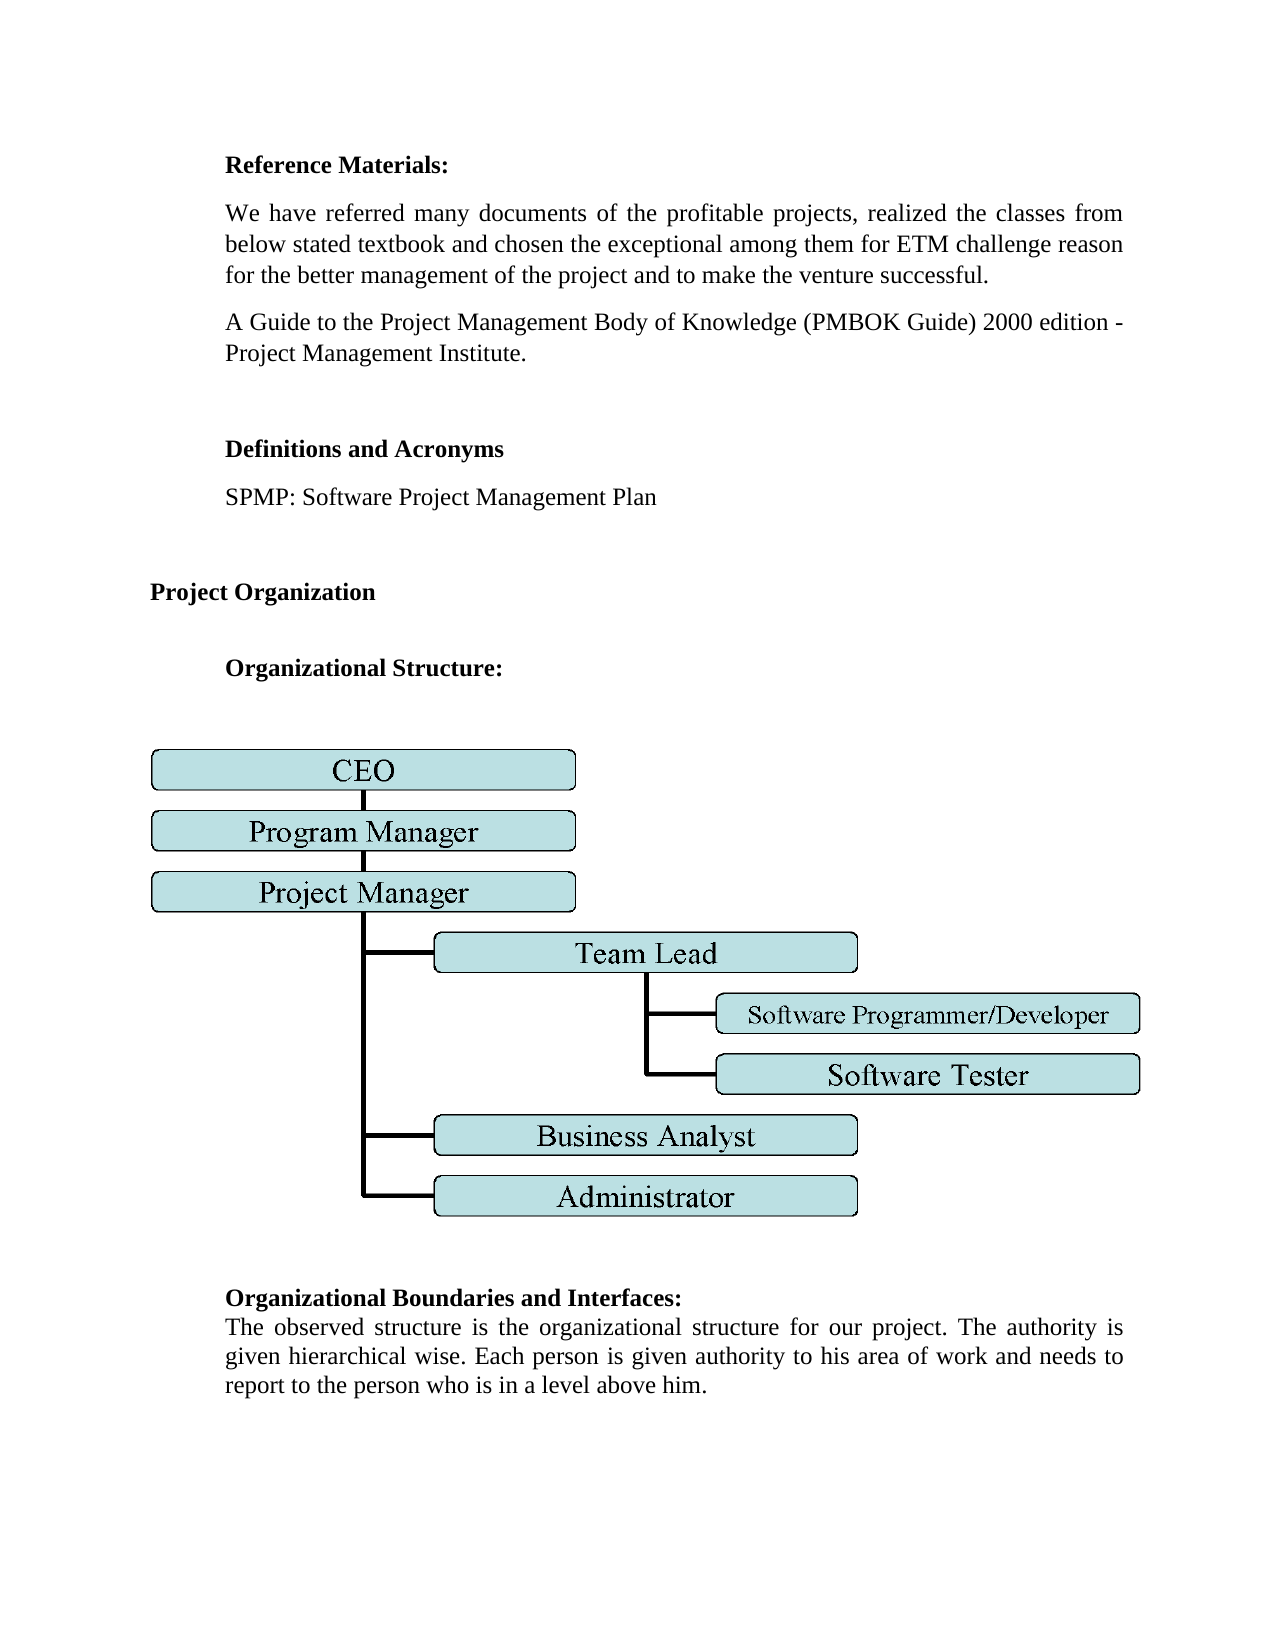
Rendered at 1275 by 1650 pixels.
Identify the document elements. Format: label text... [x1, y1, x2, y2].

text Organizational Structure: [225, 653, 1125, 681]
text The observed structure is the organizational structure for our project. The authority is given hierarchical wise. Each person is given authority to his area of work and needs to report to the person who is in a level above him. [225, 1312, 1125, 1398]
subtitle Project Organization [150, 577, 1125, 606]
text We have referred many documents of the profitable projects, realized the classes from below stated textbook and chosen the exceptional among them for ETM challenge reason for the better management of the project and to make the venture successful. [225, 198, 1125, 288]
text Organizational Boundaries and Interfaces: [225, 1283, 1125, 1312]
text Definitions and Acronyms [225, 434, 1125, 463]
text Reference Materials: [225, 150, 1125, 179]
text SPMP: Software Project Management Plan [225, 482, 1125, 510]
picture [150, 748, 1141, 1217]
text A Guide to the Project Management Body of Knowledge (PMBOK Guide) 2000 edition - Project Management Institute. [225, 307, 1125, 367]
